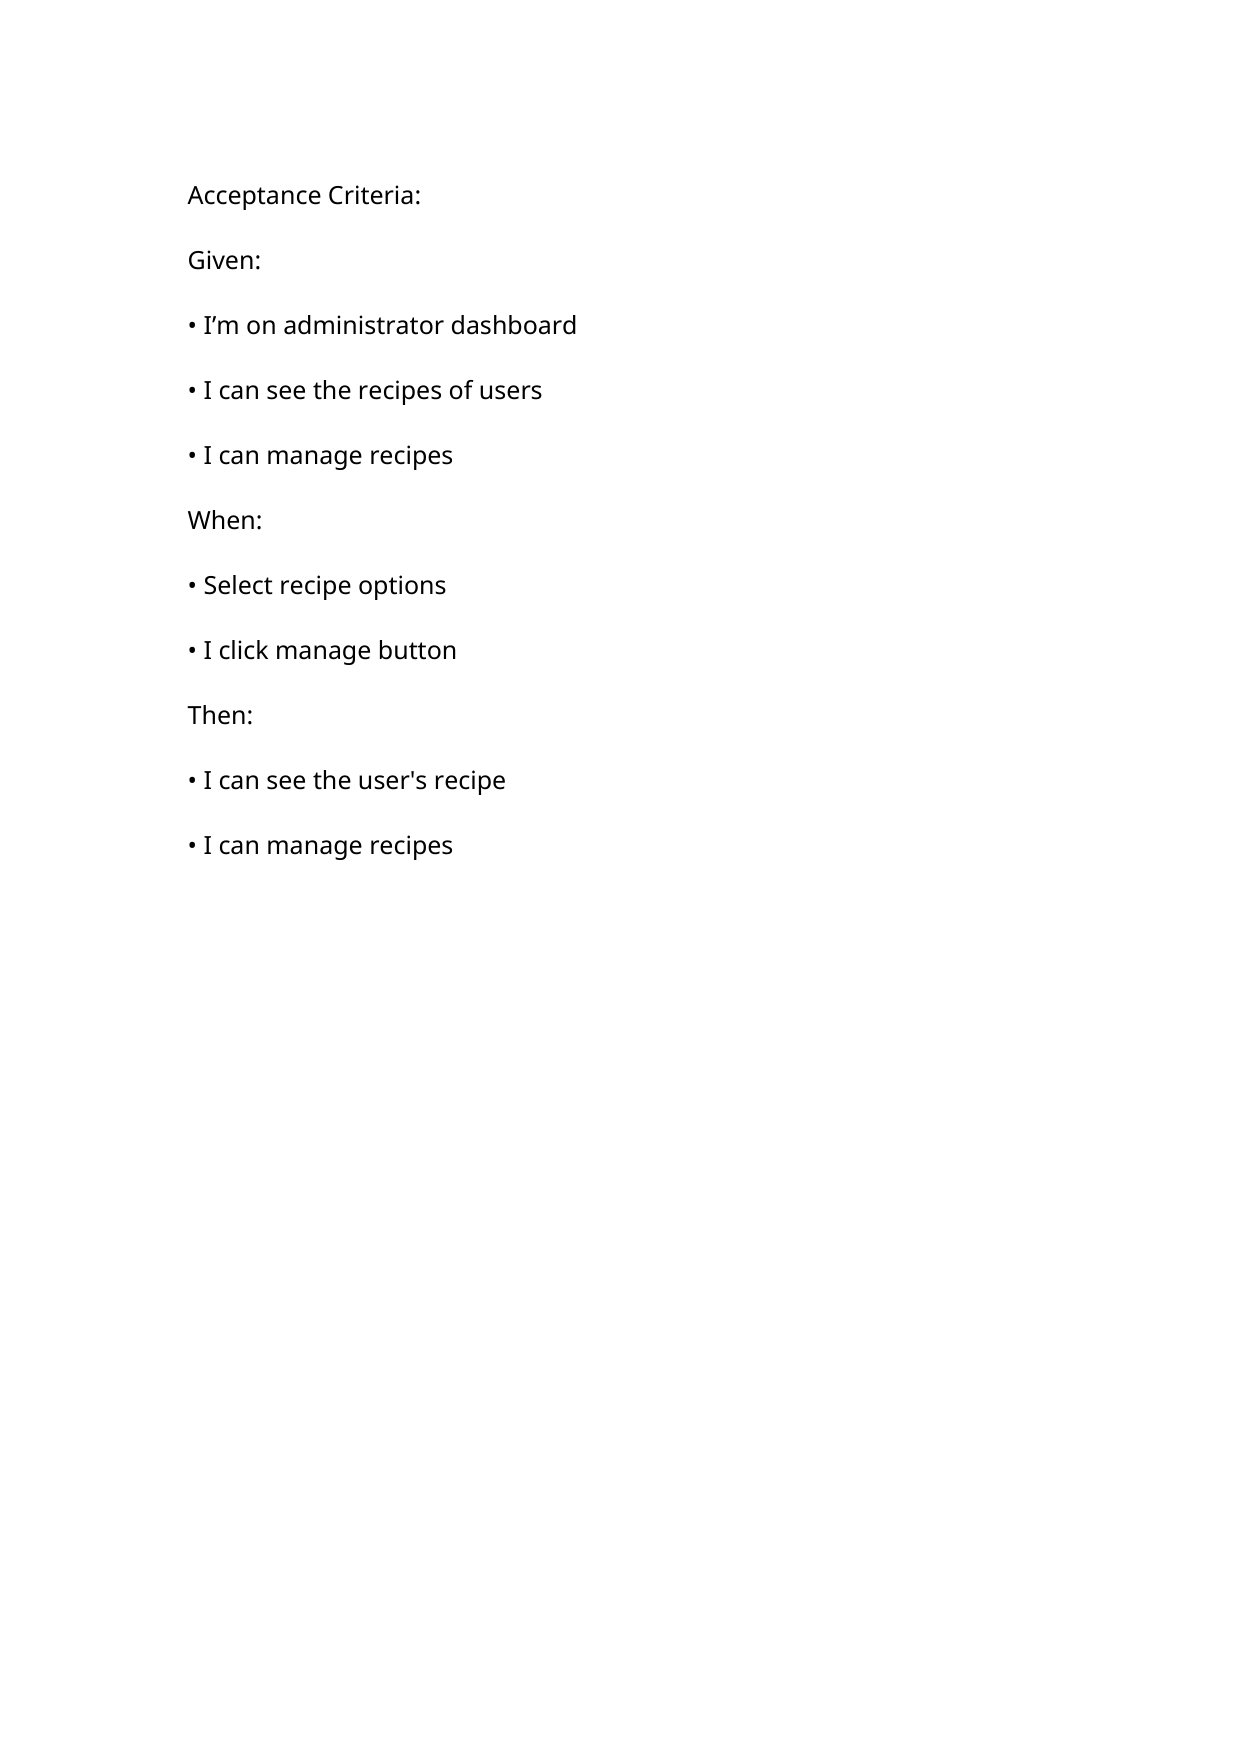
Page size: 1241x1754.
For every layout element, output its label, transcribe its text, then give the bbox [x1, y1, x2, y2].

text • I’m on administrator dashboard [187, 292, 1053, 357]
text • I can see the user's recipe [187, 747, 1053, 812]
text • I can see the recipes of users [187, 357, 1053, 422]
text When: [187, 487, 1053, 552]
text • Select recipe options [187, 552, 1053, 617]
text Acceptance Criteria: [187, 162, 1053, 227]
text • I can manage recipes [187, 812, 1053, 877]
text • I click manage button [187, 617, 1053, 682]
text Then: [187, 682, 1053, 747]
text • I can manage recipes [187, 422, 1053, 487]
text Given: [187, 227, 1053, 292]
